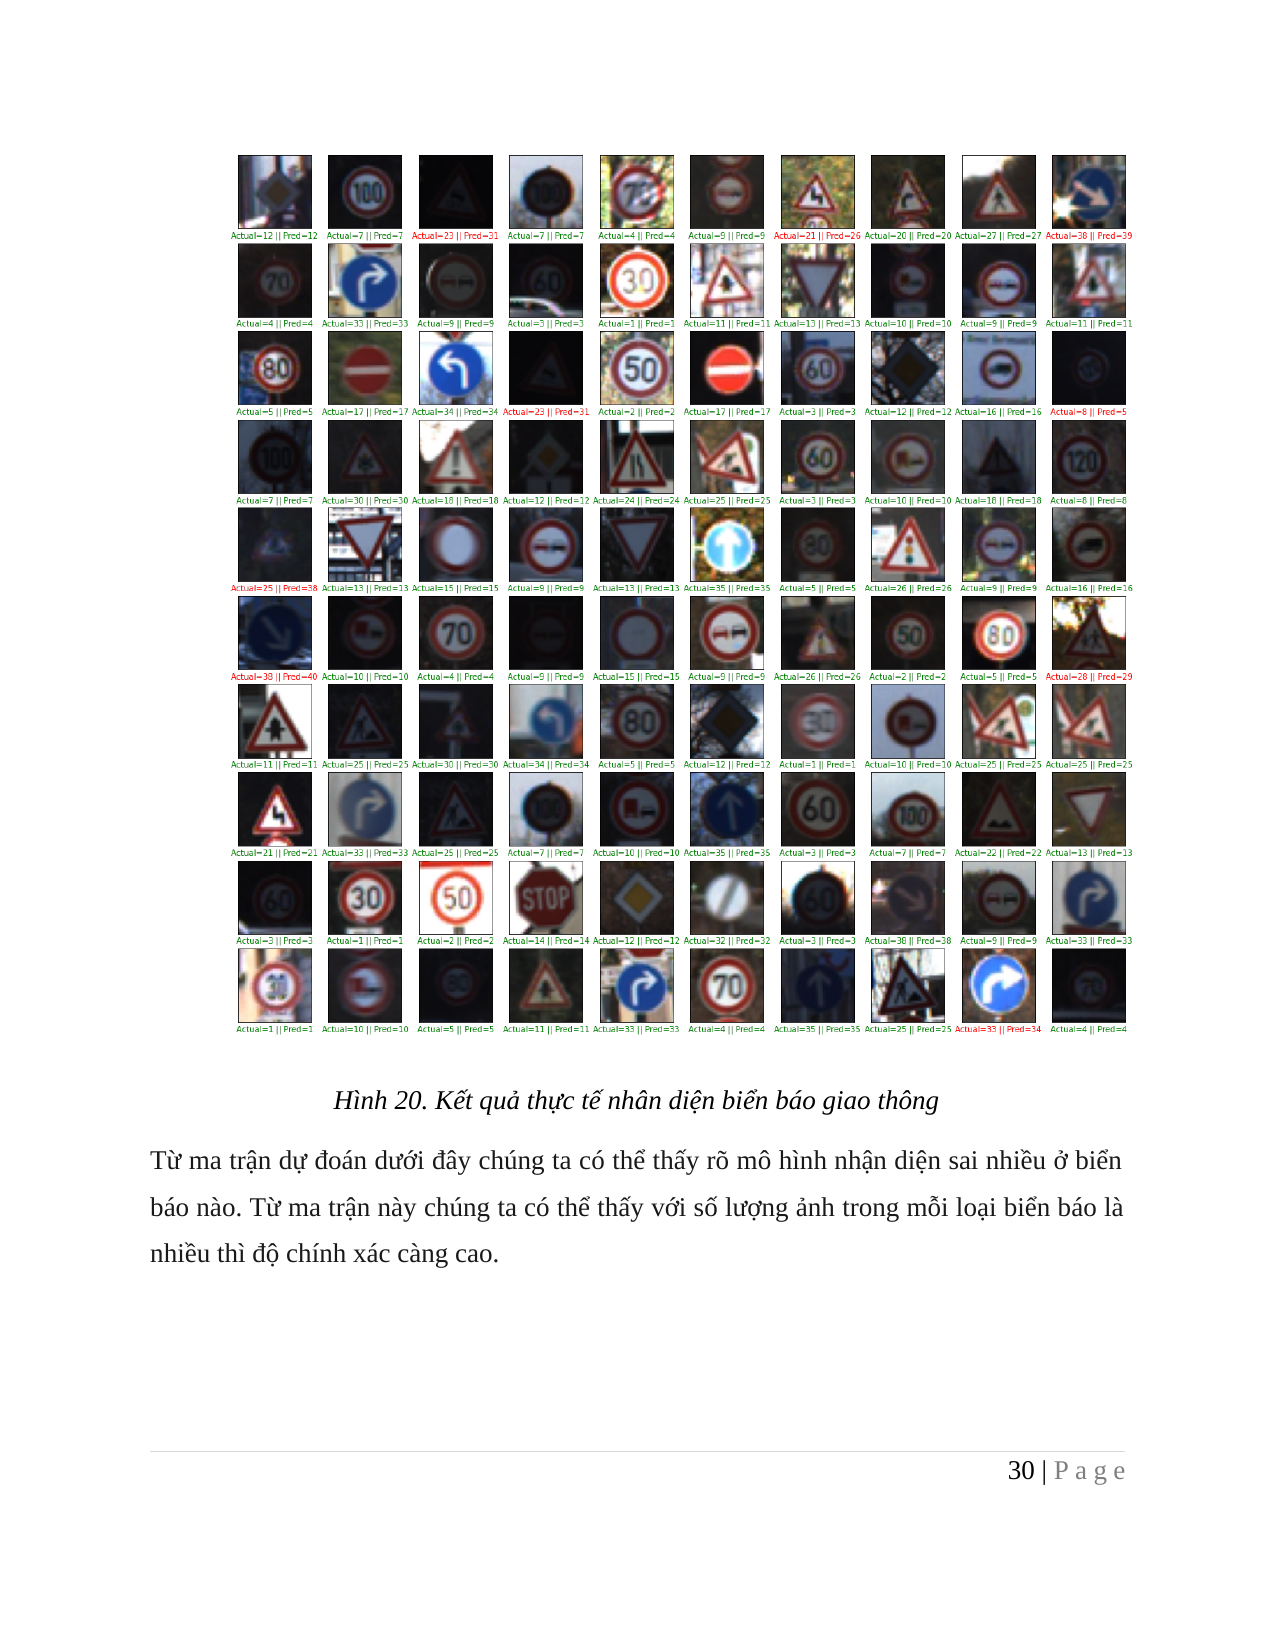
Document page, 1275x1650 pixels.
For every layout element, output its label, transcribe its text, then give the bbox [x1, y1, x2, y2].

text Từ ma trận dự đoán dưới đây chúng ta có thể thấy rõ mô hình nhận diện sai nhiều ở biển báo nào. Từ ma trận này chúng ta có thể thấy với số lượng ảnh trong mỗi loại biển báo là nhiều thì độ chính xác càng cao. [150, 1144, 1125, 1268]
picture [225, 150, 1137, 1039]
